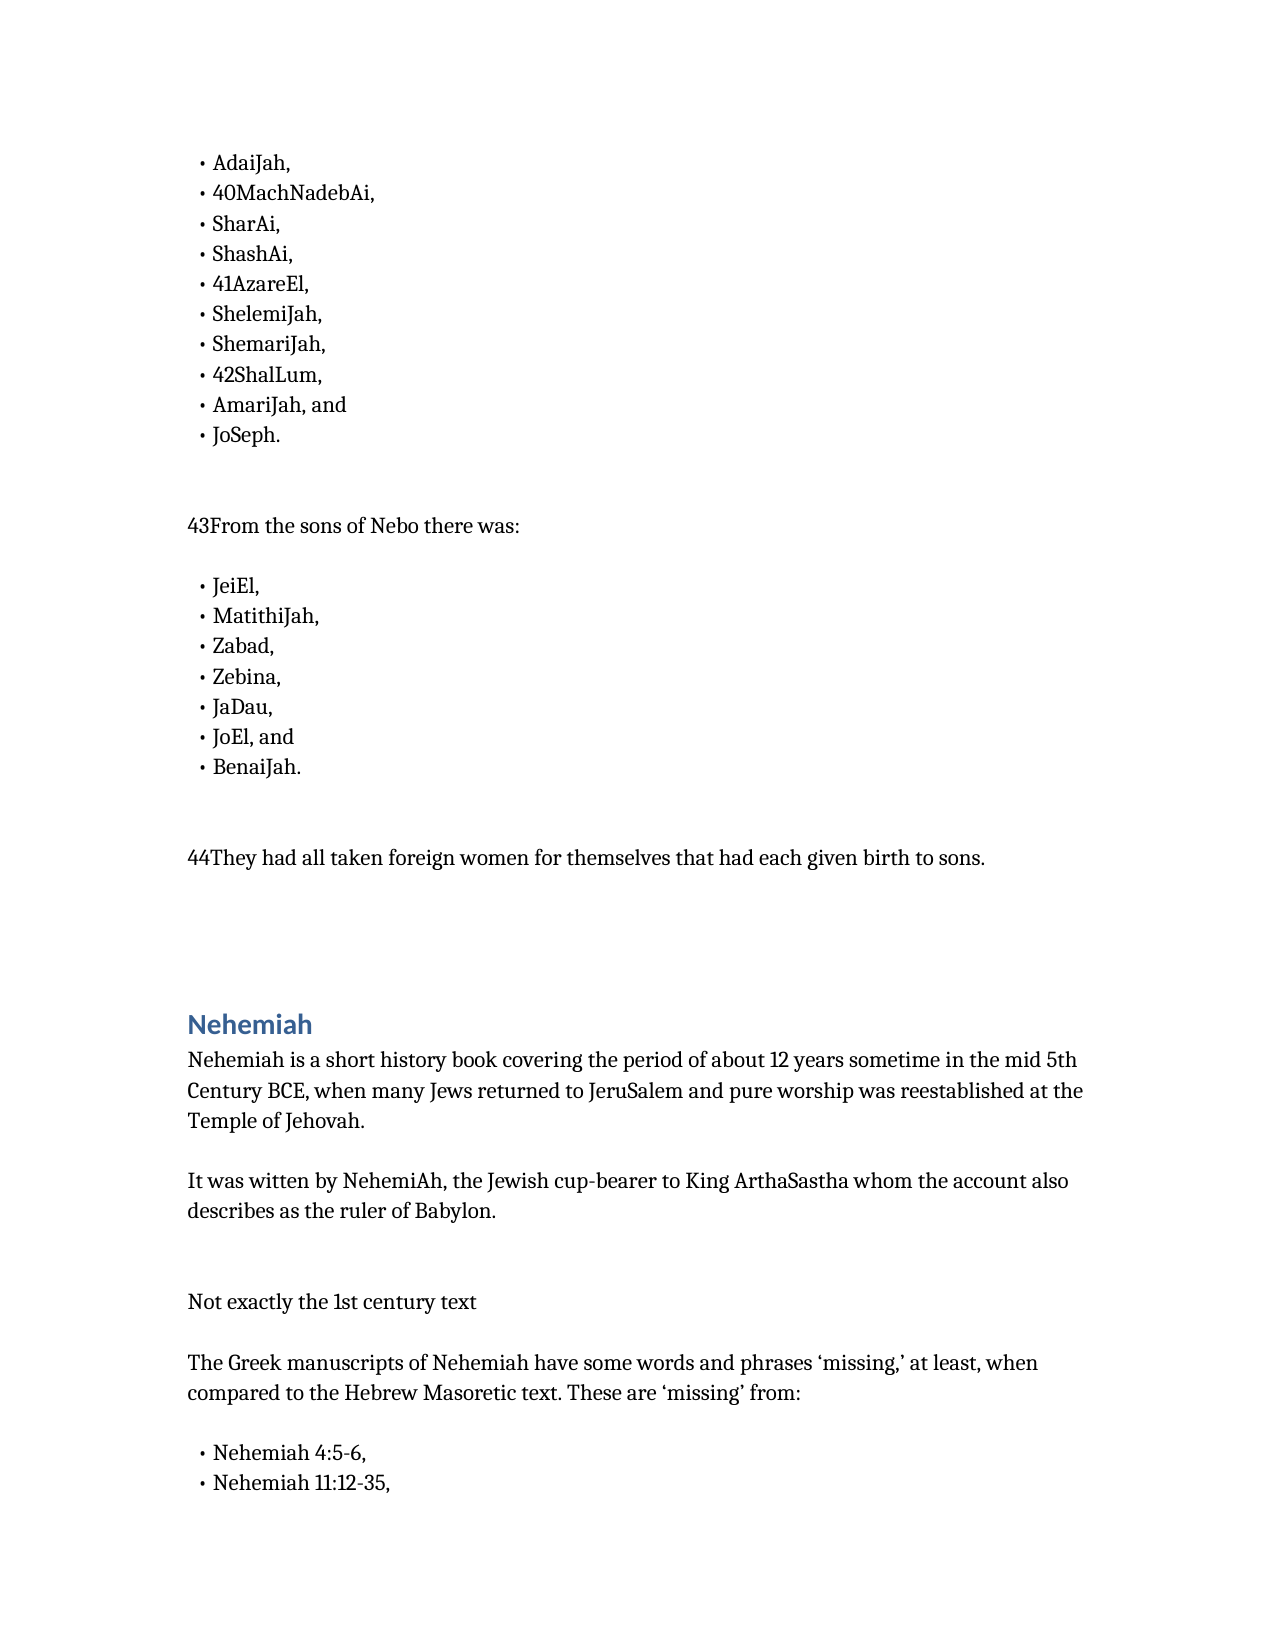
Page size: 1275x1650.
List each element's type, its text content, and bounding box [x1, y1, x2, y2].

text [187, 150, 1087, 901]
subtitle Nehemiah [187, 1006, 1087, 1042]
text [187, 1047, 1087, 1496]
